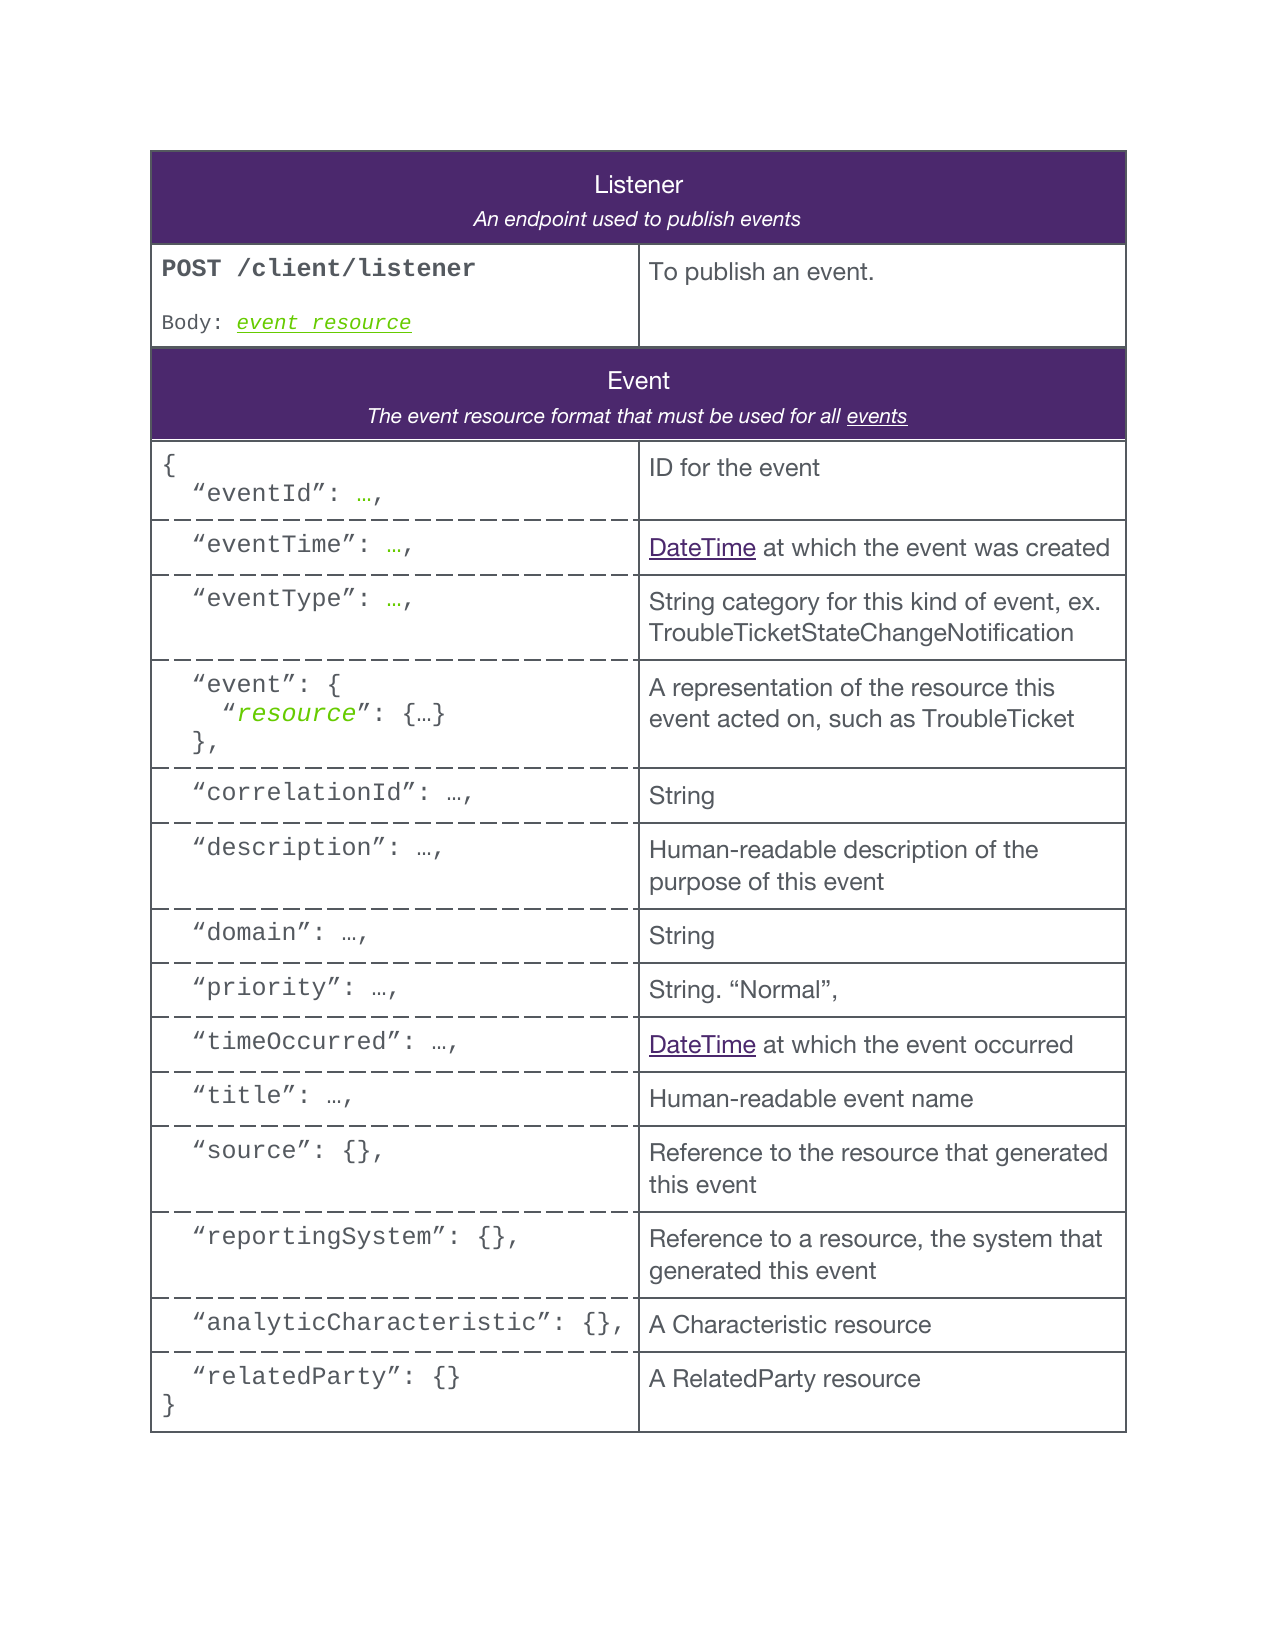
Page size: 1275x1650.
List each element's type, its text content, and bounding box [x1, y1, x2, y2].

table_cell DateTime at which the event was created [640, 521, 1125, 573]
table_cell “correlationId”: …, [152, 767, 638, 822]
table_cell POST /client/listener Body: event resource [152, 245, 638, 346]
table_cell String [640, 769, 1125, 822]
table_cell Reference to a resource, the system that generated this event [640, 1213, 1125, 1297]
table_cell DateTime at which the event occurred [640, 1018, 1125, 1071]
table_cell Human-readable description of the purpose of this event [640, 824, 1125, 907]
table_cell A representation of the resource this event acted on, such as TroubleTicket [640, 661, 1125, 767]
table_cell ID for the event [640, 442, 1125, 519]
table_cell To publish an event. [640, 245, 1125, 346]
table_cell A Characteristic resource [640, 1299, 1125, 1351]
table_cell “priority”: …, [152, 962, 638, 1016]
table_cell “eventTime”: …, [152, 519, 638, 573]
table_cell “analyticCharacteristic”: {}, [152, 1297, 638, 1351]
table_cell String category for this kind of event, ex. TroubleTicketStateChangeNotification [640, 576, 1125, 659]
table_cell String [640, 910, 1125, 962]
table_cell “event”: { “resource”: {…} }, [152, 659, 638, 767]
table_cell “title”: …, [152, 1071, 638, 1125]
table_cell “reportingSystem”: {}, [152, 1211, 638, 1297]
table_cell “description”: …, [152, 822, 638, 907]
table_cell Human-readable event name [640, 1073, 1125, 1125]
table_cell “eventType”: …, [152, 574, 638, 659]
table_cell Reference to the resource that generated this event [640, 1127, 1125, 1211]
table_cell Listener An endpoint used to publish events [152, 152, 1125, 243]
table_cell “domain”: …, [152, 908, 638, 962]
table_cell String. “Normal”, [640, 964, 1125, 1016]
table_cell Event The event resource format that must be used for all events [152, 349, 1125, 439]
table_cell “timeOccurred”: …, [152, 1016, 638, 1071]
table_cell “source”: {}, [152, 1125, 638, 1211]
table_cell { “eventId”: …, [152, 442, 638, 519]
table_cell “relatedParty”: {} } [152, 1351, 638, 1431]
table_cell A RelatedParty resource [640, 1353, 1125, 1431]
